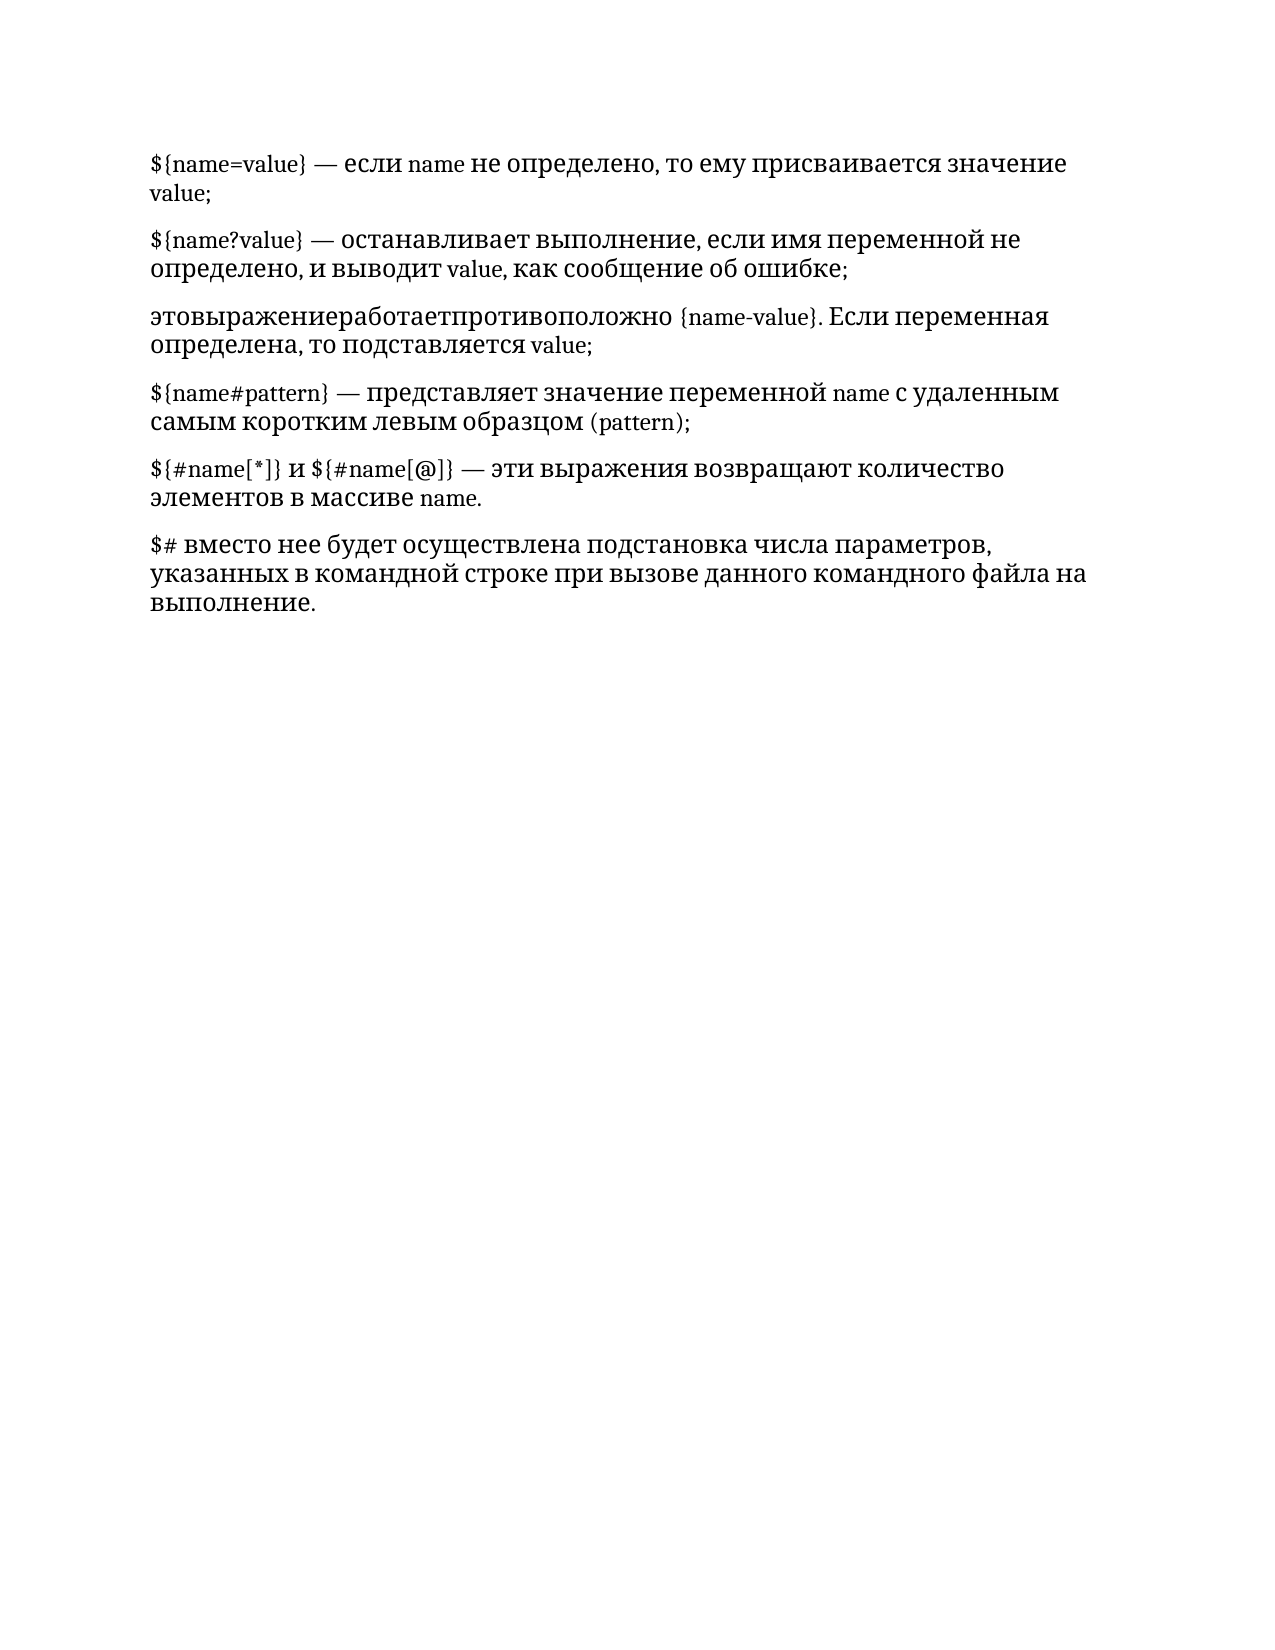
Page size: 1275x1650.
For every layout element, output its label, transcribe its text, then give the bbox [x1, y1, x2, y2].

text этовыражениеработаетпротивоположно {name-value}. Если переменная определена, то подставляется value; [150, 302, 1125, 360]
text ${name#pattern} — представляет значение переменной name с удаленным самым коротким левым образцом (pattern); [150, 379, 1125, 436]
text ${name?value} — останавливает выполнение, если имя переменной не определено, и выводит value, как сообщение об ошибке; [150, 226, 1125, 284]
text ${#name[*]} и ${#name[@]} — эти выражения возвращают количество элементов в массиве name. [150, 455, 1125, 512]
text ${name=value} — если name не определено, то ему присваивается значение value; [150, 150, 1125, 207]
text $# вместо нее будет осуществлена подстановка числа параметров, указанных в командной строке при вызове данного командного файла на выполнение. [150, 531, 1125, 617]
